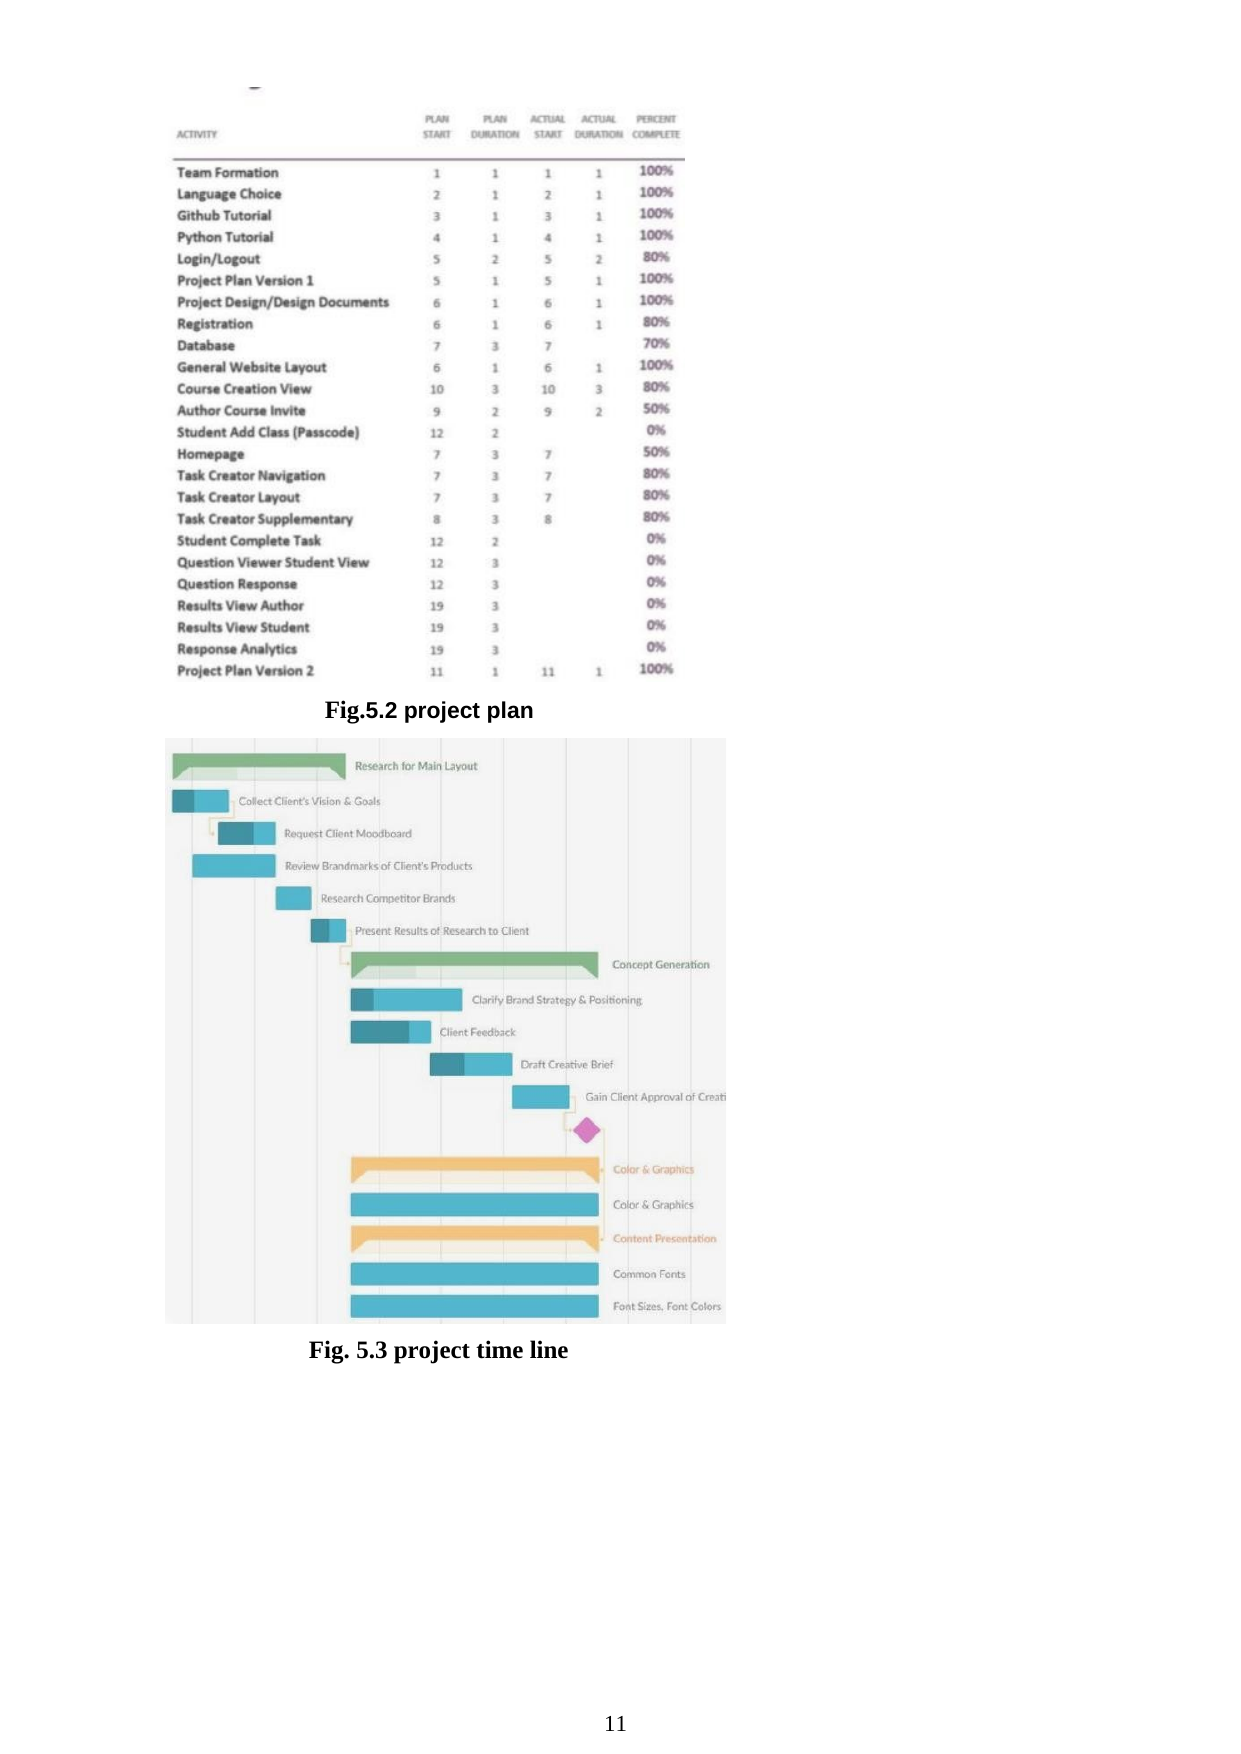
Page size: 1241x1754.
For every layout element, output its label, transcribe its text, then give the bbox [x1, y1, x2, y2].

text Fig. 5.3 project time line [309, 746, 1132, 1364]
picture [165, 87, 685, 682]
picture [165, 738, 727, 1324]
text Fig.5.2 project plan [324, 695, 1132, 723]
